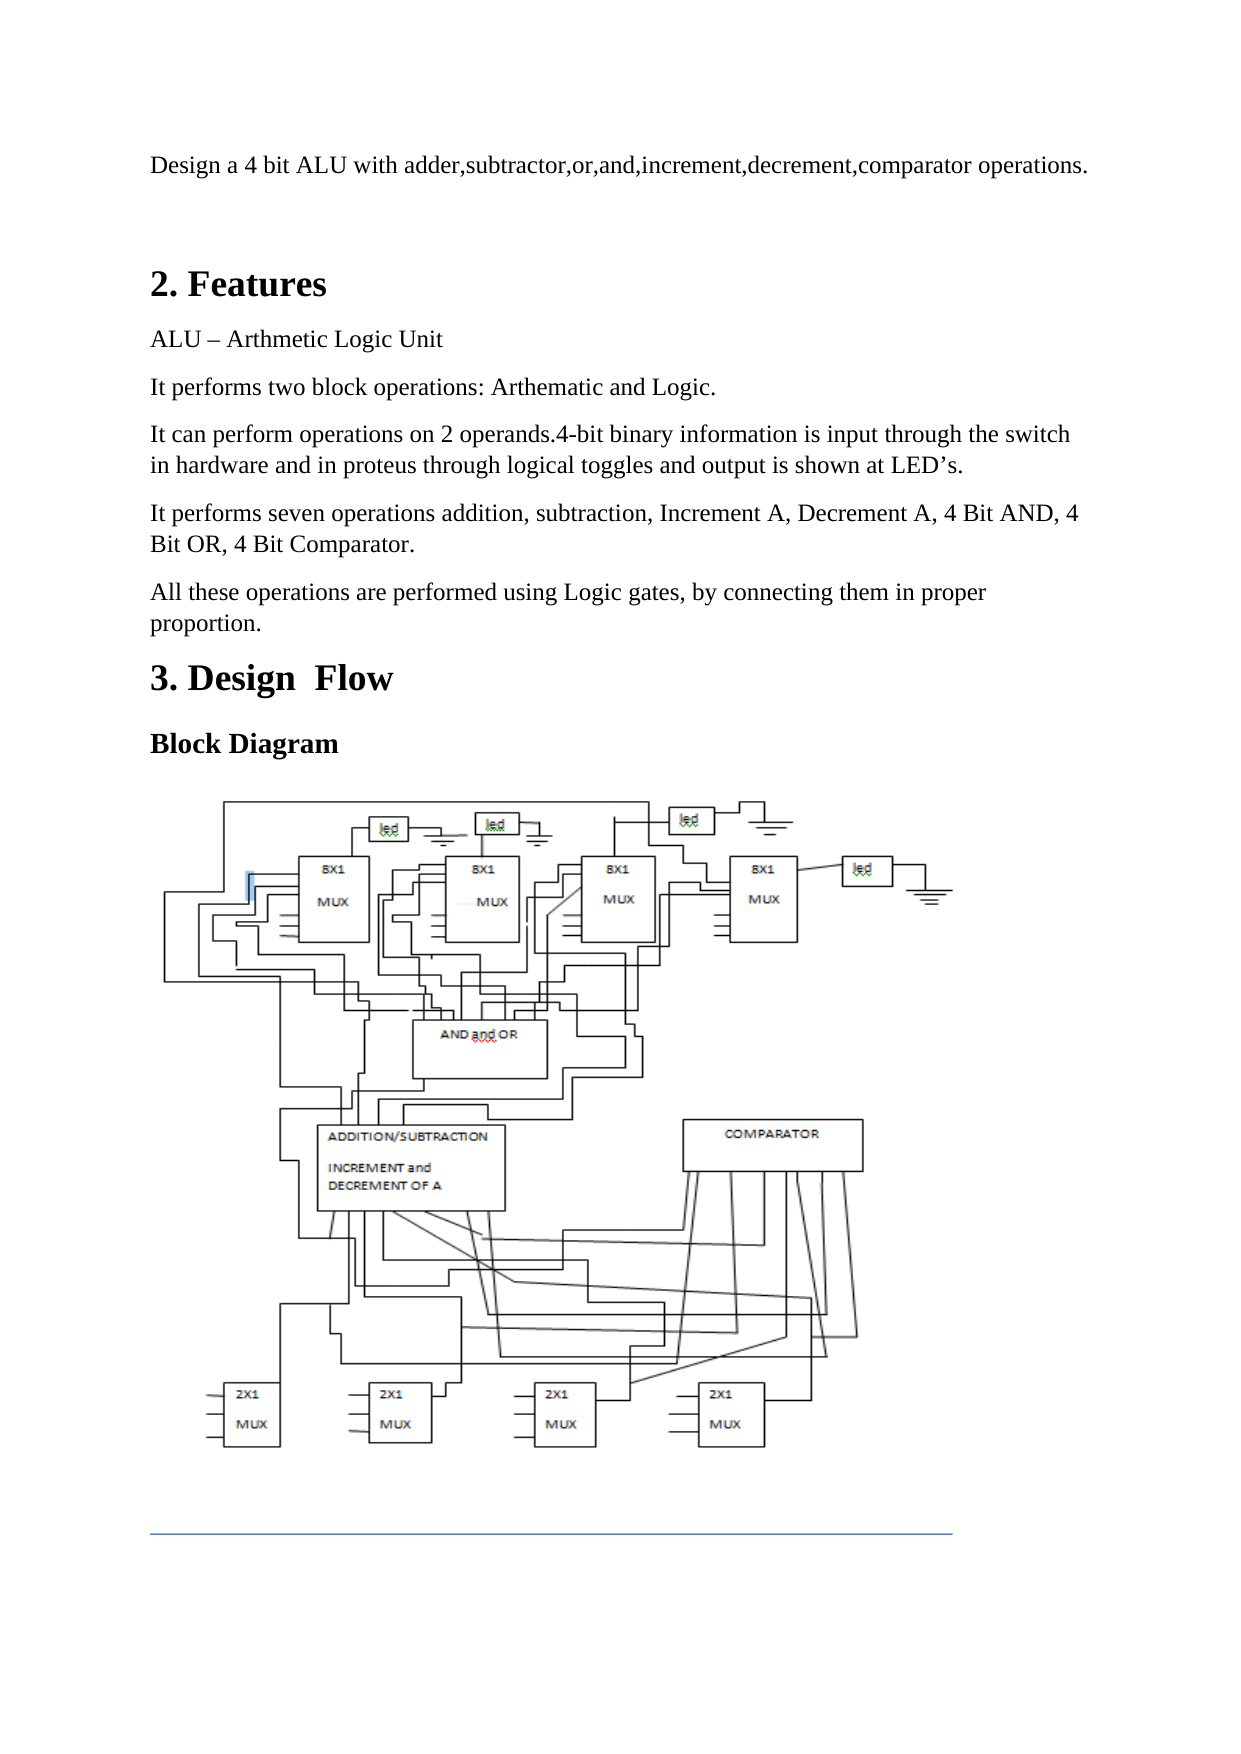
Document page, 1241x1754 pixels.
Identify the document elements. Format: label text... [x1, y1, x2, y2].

text Block Diagram [150, 726, 1090, 760]
text It performs seven operations addition, subtraction, Increment A, Decrement A, 4 Bit AND, 4 Bit OR, 4 Bit Comparator. [150, 498, 1090, 558]
text All these operations are performed using Logic gates, by connecting them in proper proportion. [150, 577, 1090, 637]
text ALU – Arthmetic Logic Unit [150, 324, 1090, 353]
text It can perform operations on 2 operands.4-bit binary information is input through the switch in hardware and in proteus through logical toggles and output is shown at LED’s. [150, 419, 1090, 479]
picture [150, 785, 953, 1535]
text It performs two block operations: Arthematic and Logic. [150, 372, 1090, 401]
text 3. Design Flow [150, 656, 1090, 699]
text Design a 4 bit ALU with adder,subtractor,or,and,increment,decrement,comparator operations. [150, 150, 1090, 179]
text 2. Features [150, 261, 1090, 304]
